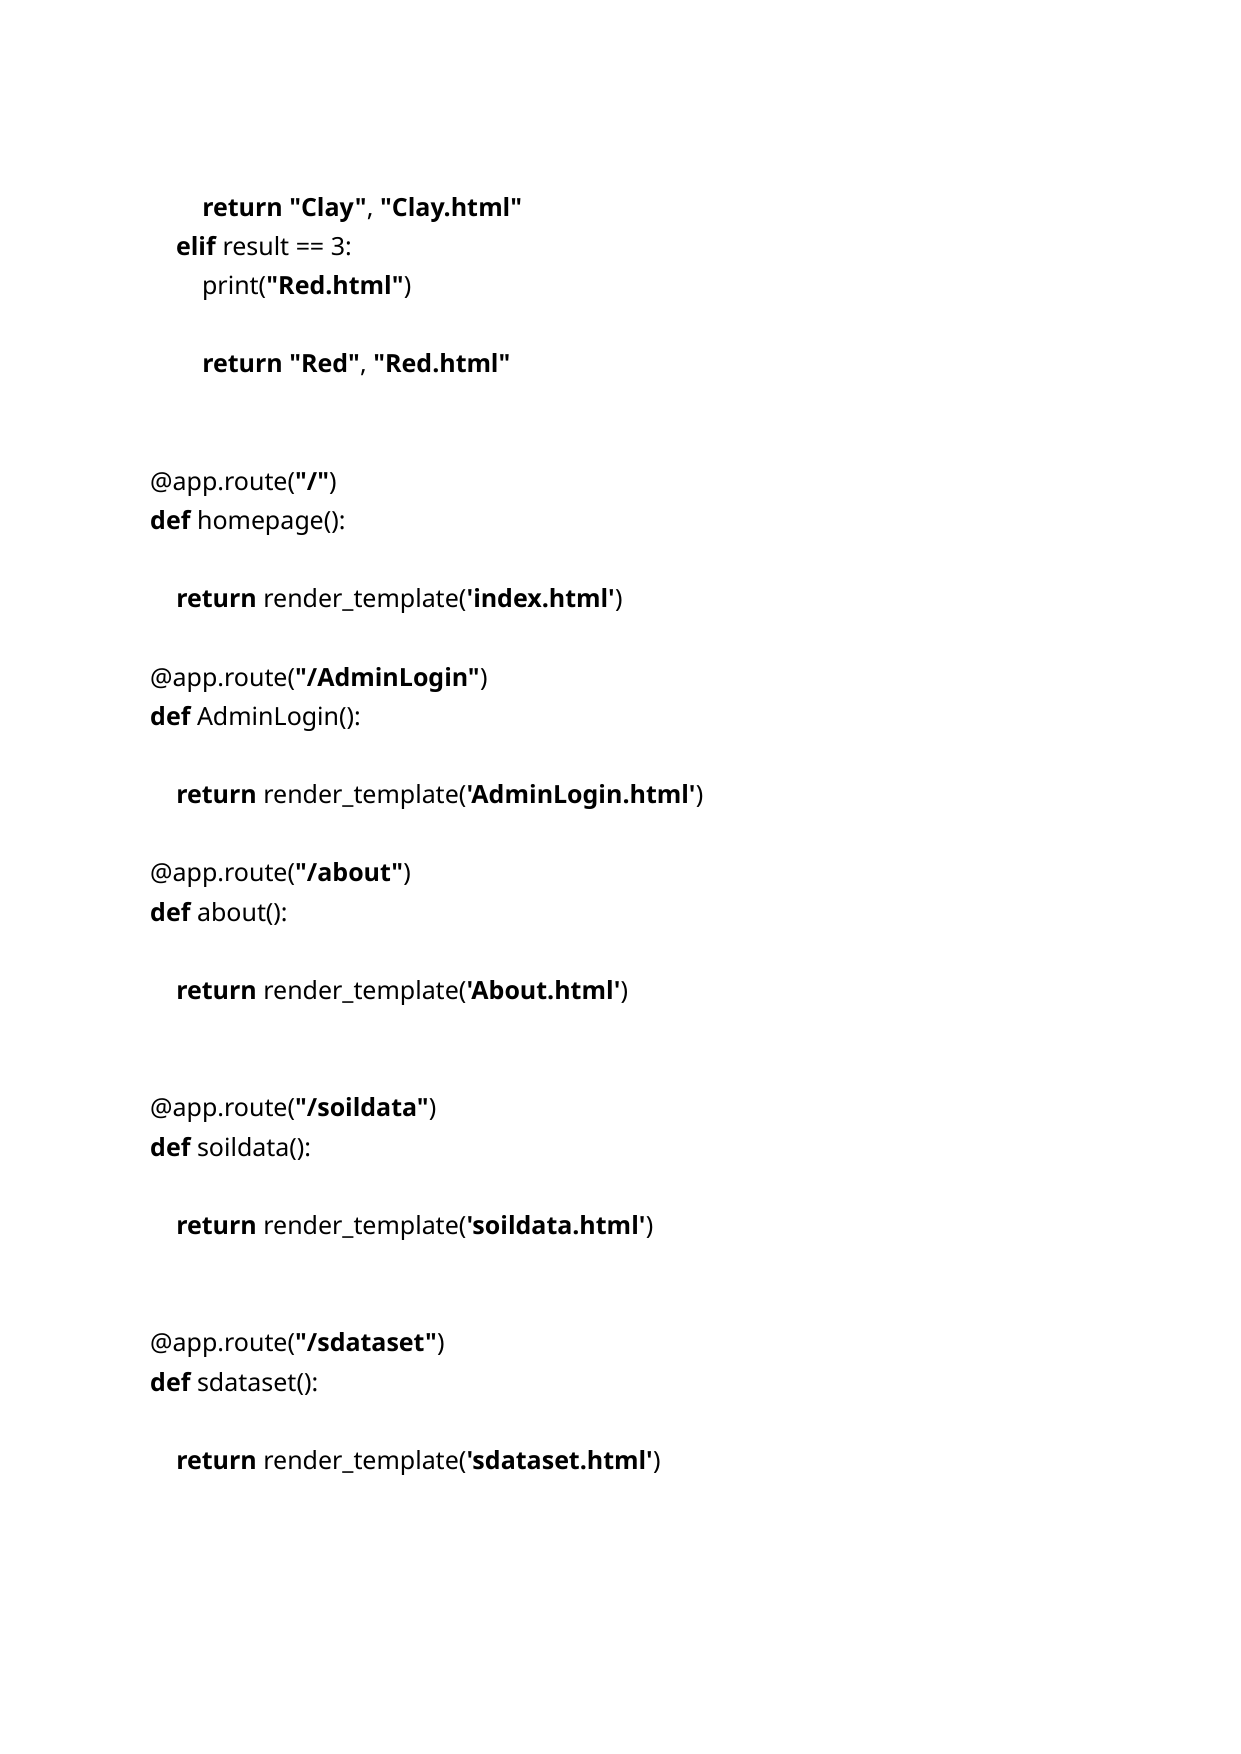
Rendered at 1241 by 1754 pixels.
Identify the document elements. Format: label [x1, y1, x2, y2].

text [150, 150, 1090, 1594]
